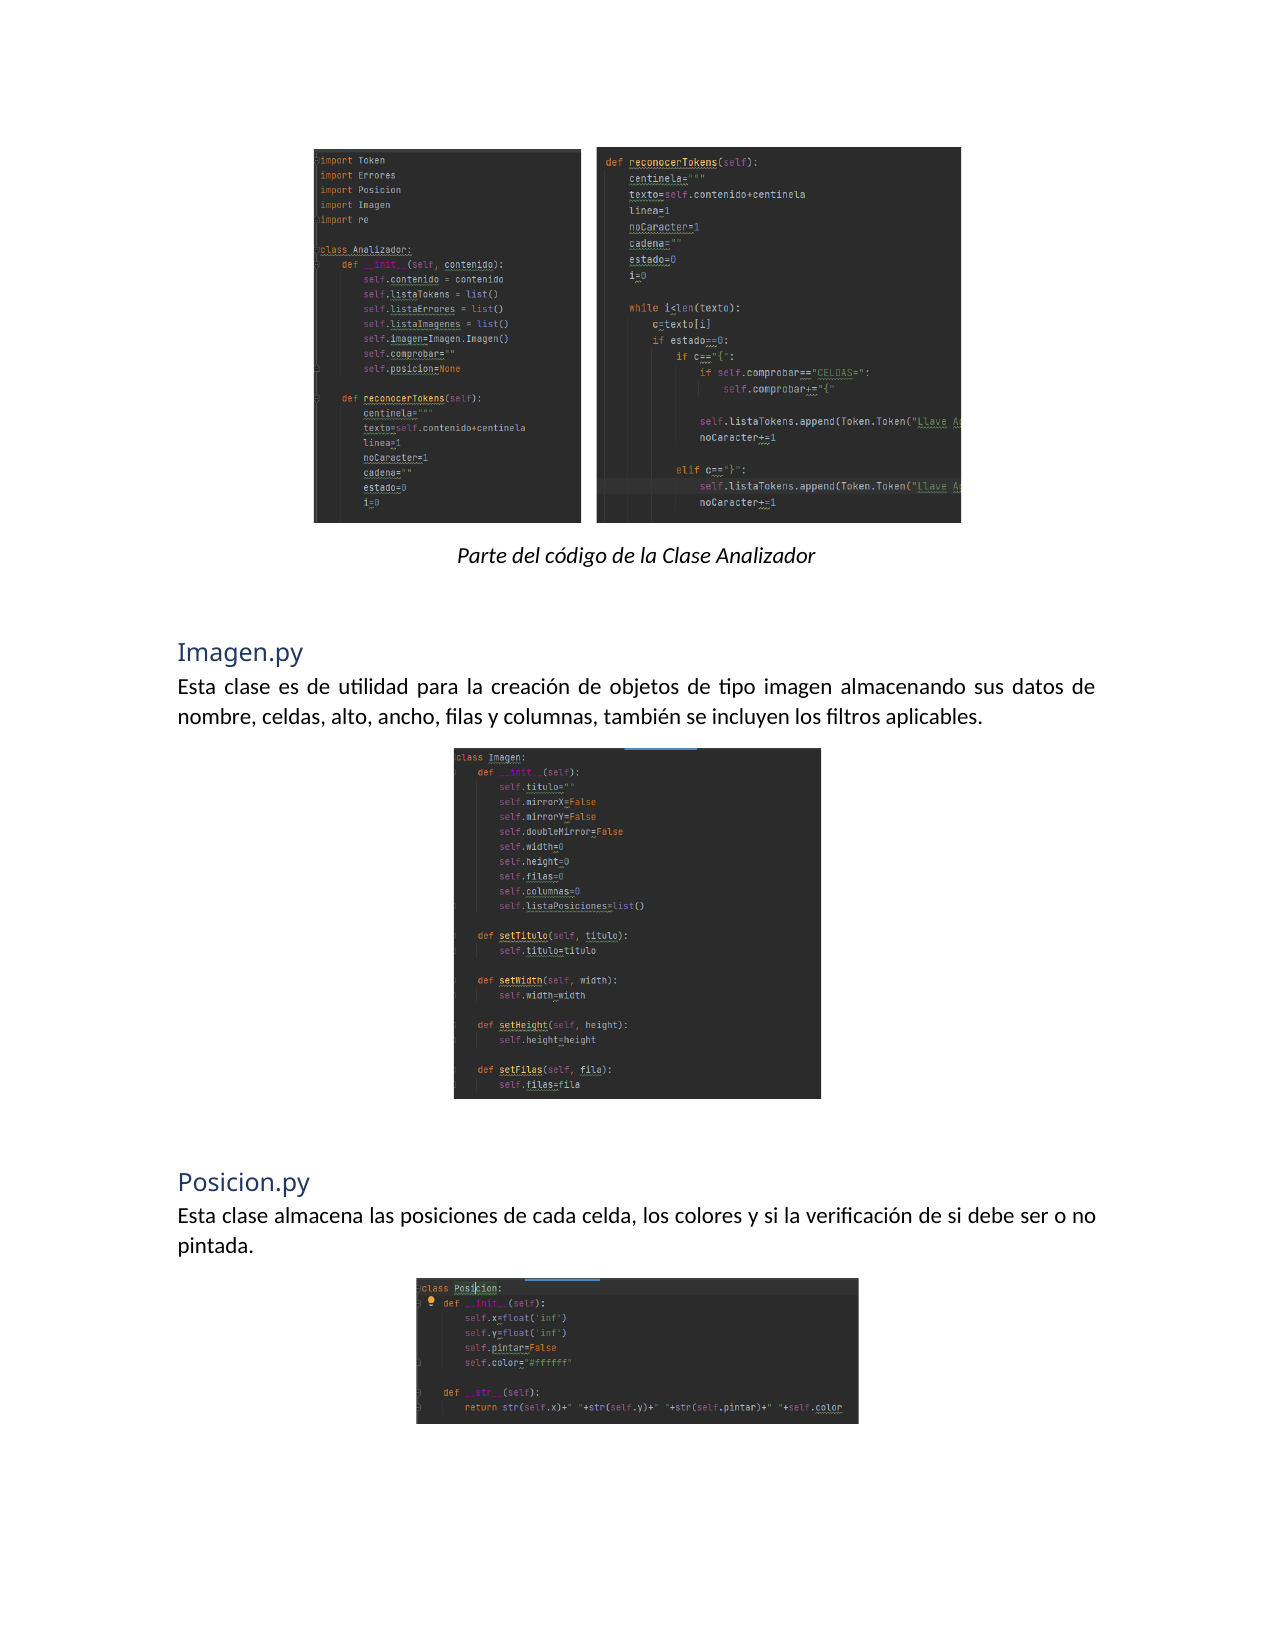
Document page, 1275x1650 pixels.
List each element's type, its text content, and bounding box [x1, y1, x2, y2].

picture [313, 149, 582, 523]
picture [416, 1278, 859, 1424]
subtitle Posicion.py [177, 1165, 1098, 1199]
picture [596, 147, 962, 523]
picture [453, 748, 822, 1099]
subtitle Imagen.py [177, 635, 1098, 669]
text Esta clase almacena las posiciones de cada celda, los colores y si la verificación de si debe ser o no pintada. [177, 1201, 1098, 1260]
text Parte del código de la Clase Analizador [177, 541, 1098, 569]
text Esta clase es de utilidad para la creación de objetos de tipo imagen almacenando sus datos de nombre, celdas, alto, ancho, filas y columnas, también se incluyen los filtros aplicables. [177, 672, 1098, 730]
